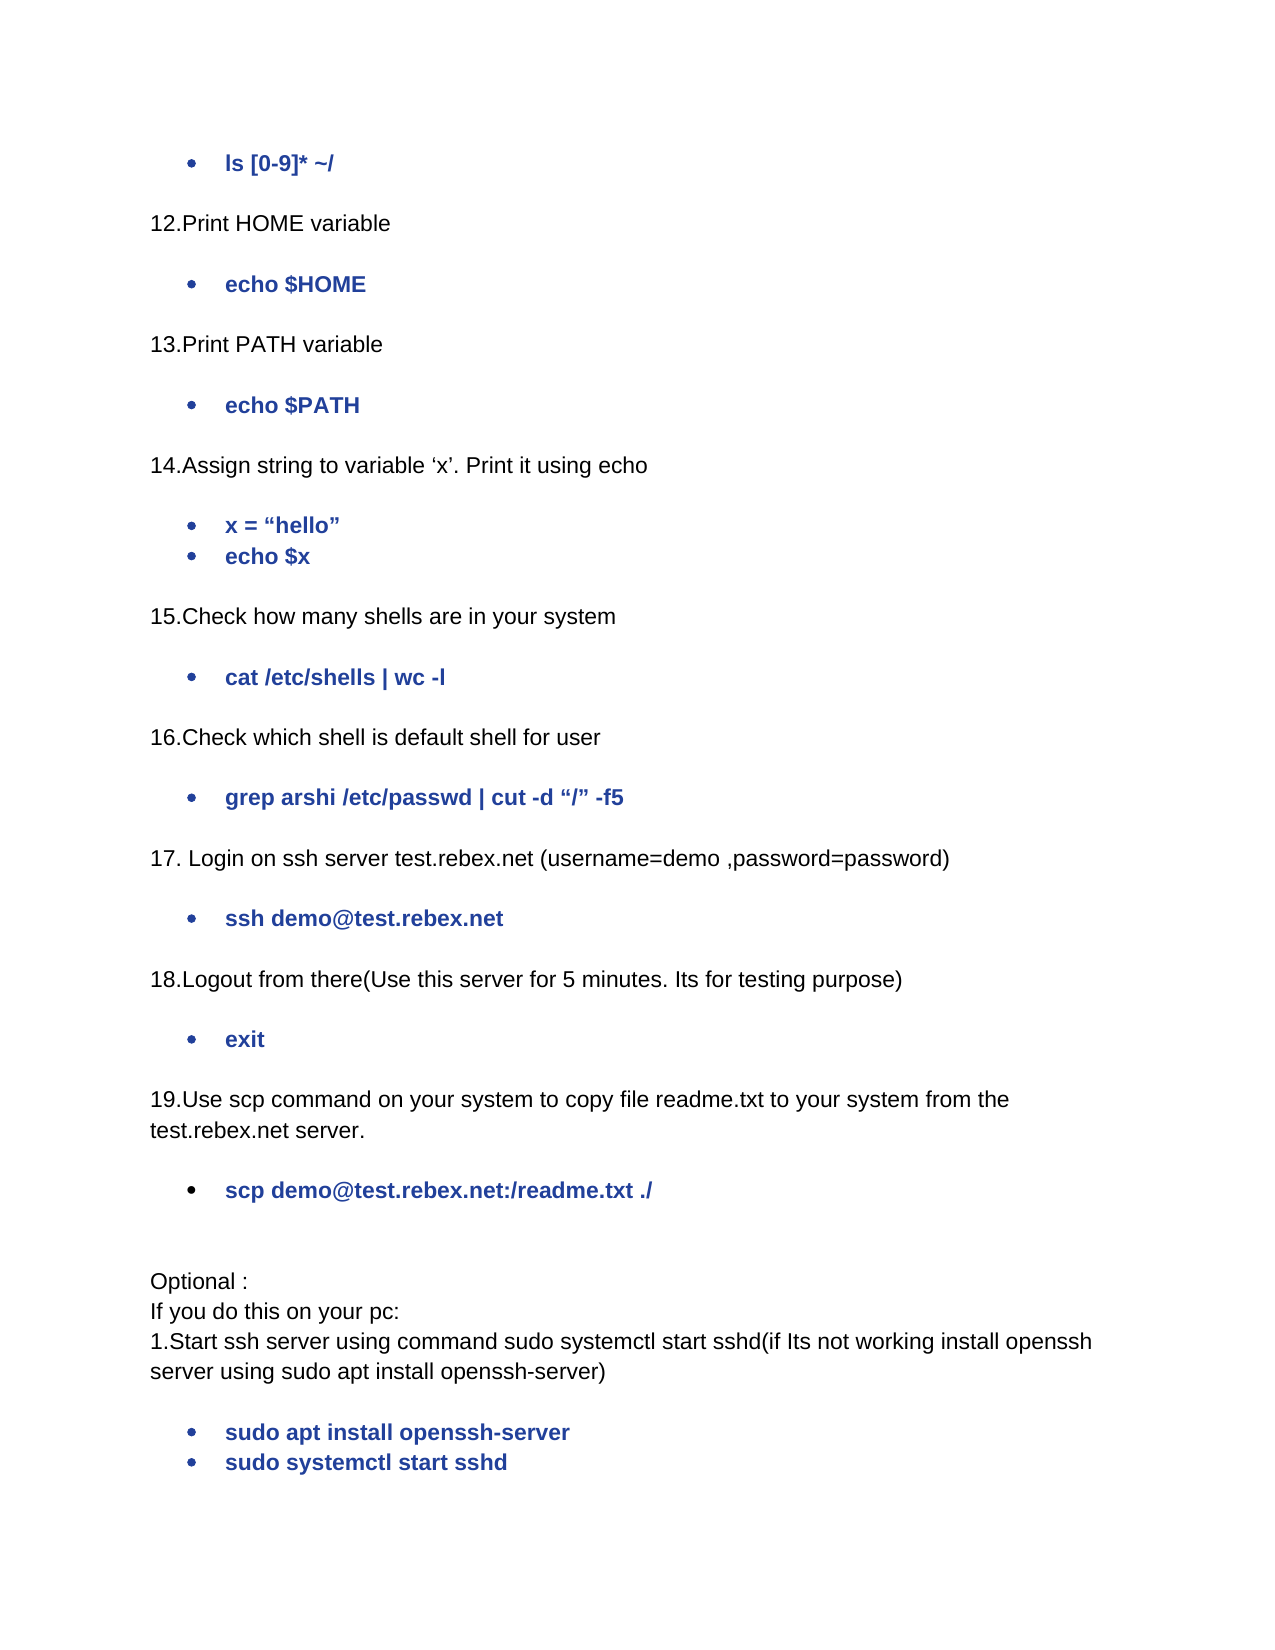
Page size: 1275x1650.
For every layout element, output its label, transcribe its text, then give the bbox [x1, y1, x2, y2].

text 17. Login on ssh server test.rebex.net (username=demo ,password=password) [150, 845, 1125, 871]
text Optional : [150, 1268, 1125, 1294]
text 13.Print PATH variable [150, 331, 1125, 358]
list ssh demo@test.rebex.net [187, 905, 1125, 932]
text 19.Use scp command on your system to copy file readme.txt to your system from the test.rebex.net server. [150, 1086, 1125, 1143]
list scp demo@test.rebex.net:/readme.txt ./ [187, 1177, 1125, 1203]
list echo $PATH [187, 392, 1125, 418]
list grep arshi /etc/passwd | cut -d “/” -f5 [187, 784, 1125, 811]
text If you do this on your pc: [150, 1298, 1125, 1324]
text 15.Check how many shells are in your system [150, 603, 1125, 629]
list cat /etc/shells | wc -l [187, 663, 1125, 690]
list ls [0-9]* ~/ [187, 150, 1125, 176]
text 18.Logout from there(Use this server for 5 minutes. Its for testing purpose) [150, 966, 1125, 992]
list sudo apt install openssh-server [187, 1419, 1125, 1445]
list echo $HOME [187, 271, 1125, 297]
list x = “hello” [187, 512, 1125, 539]
list sudo systemctl start sshd [187, 1449, 1125, 1475]
list exit [187, 1026, 1125, 1052]
text 14.Assign string to variable ‘x’. Print it using echo [150, 452, 1125, 478]
list echo $x [187, 543, 1125, 569]
text 1.Start ssh server using command sudo systemctl start sshd(if Its not working install openssh server using sudo apt install openssh-server) [150, 1328, 1125, 1385]
text 16.Check which shell is default shell for user [150, 724, 1125, 750]
text 12.Print HOME variable [150, 210, 1125, 237]
